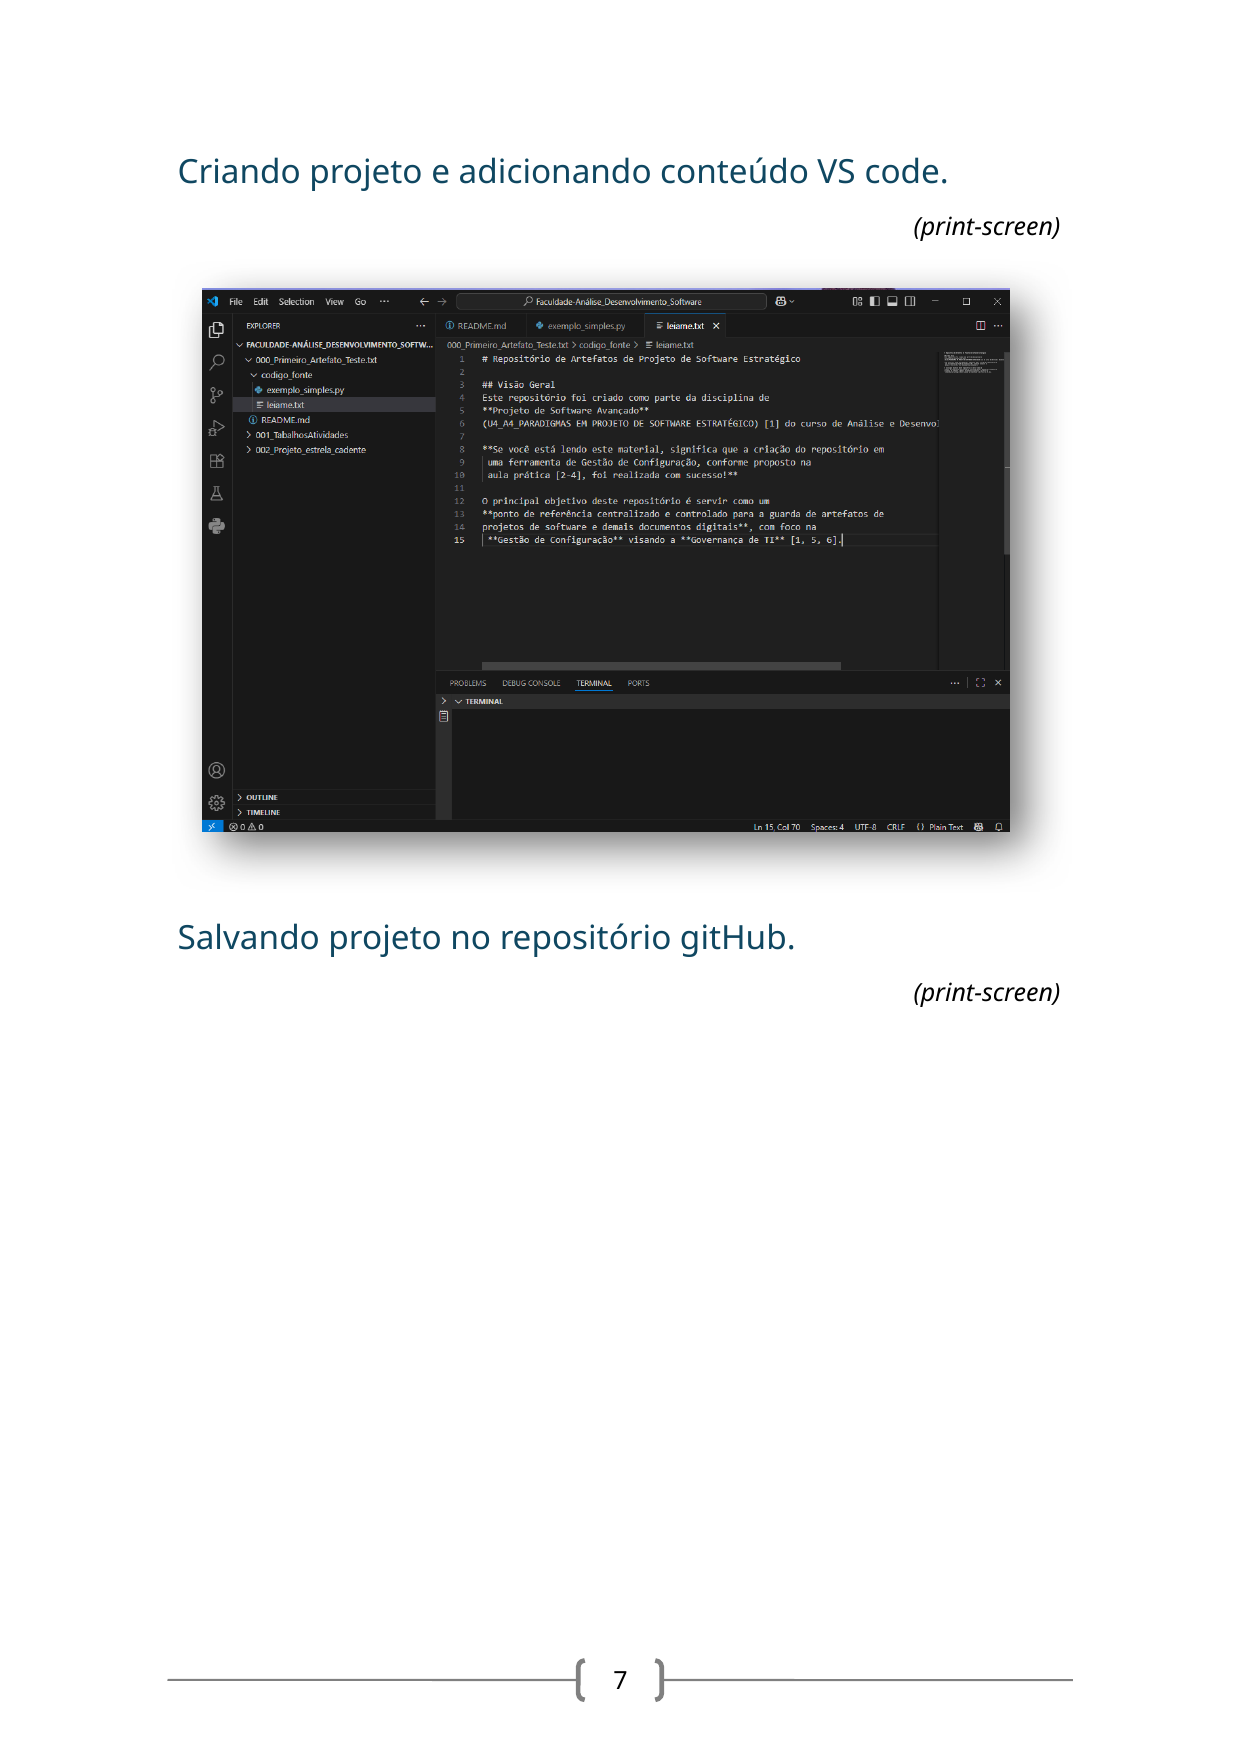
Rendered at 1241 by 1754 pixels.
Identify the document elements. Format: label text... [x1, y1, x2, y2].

text (print-screen) [177, 208, 1063, 242]
picture [202, 288, 1010, 832]
text (print-screen) [177, 974, 1063, 1008]
subtitle Criando projeto e adicionando conteúdo VS code. [177, 148, 1063, 193]
subtitle Salvando projeto no repositório gitHub. [177, 914, 1063, 959]
